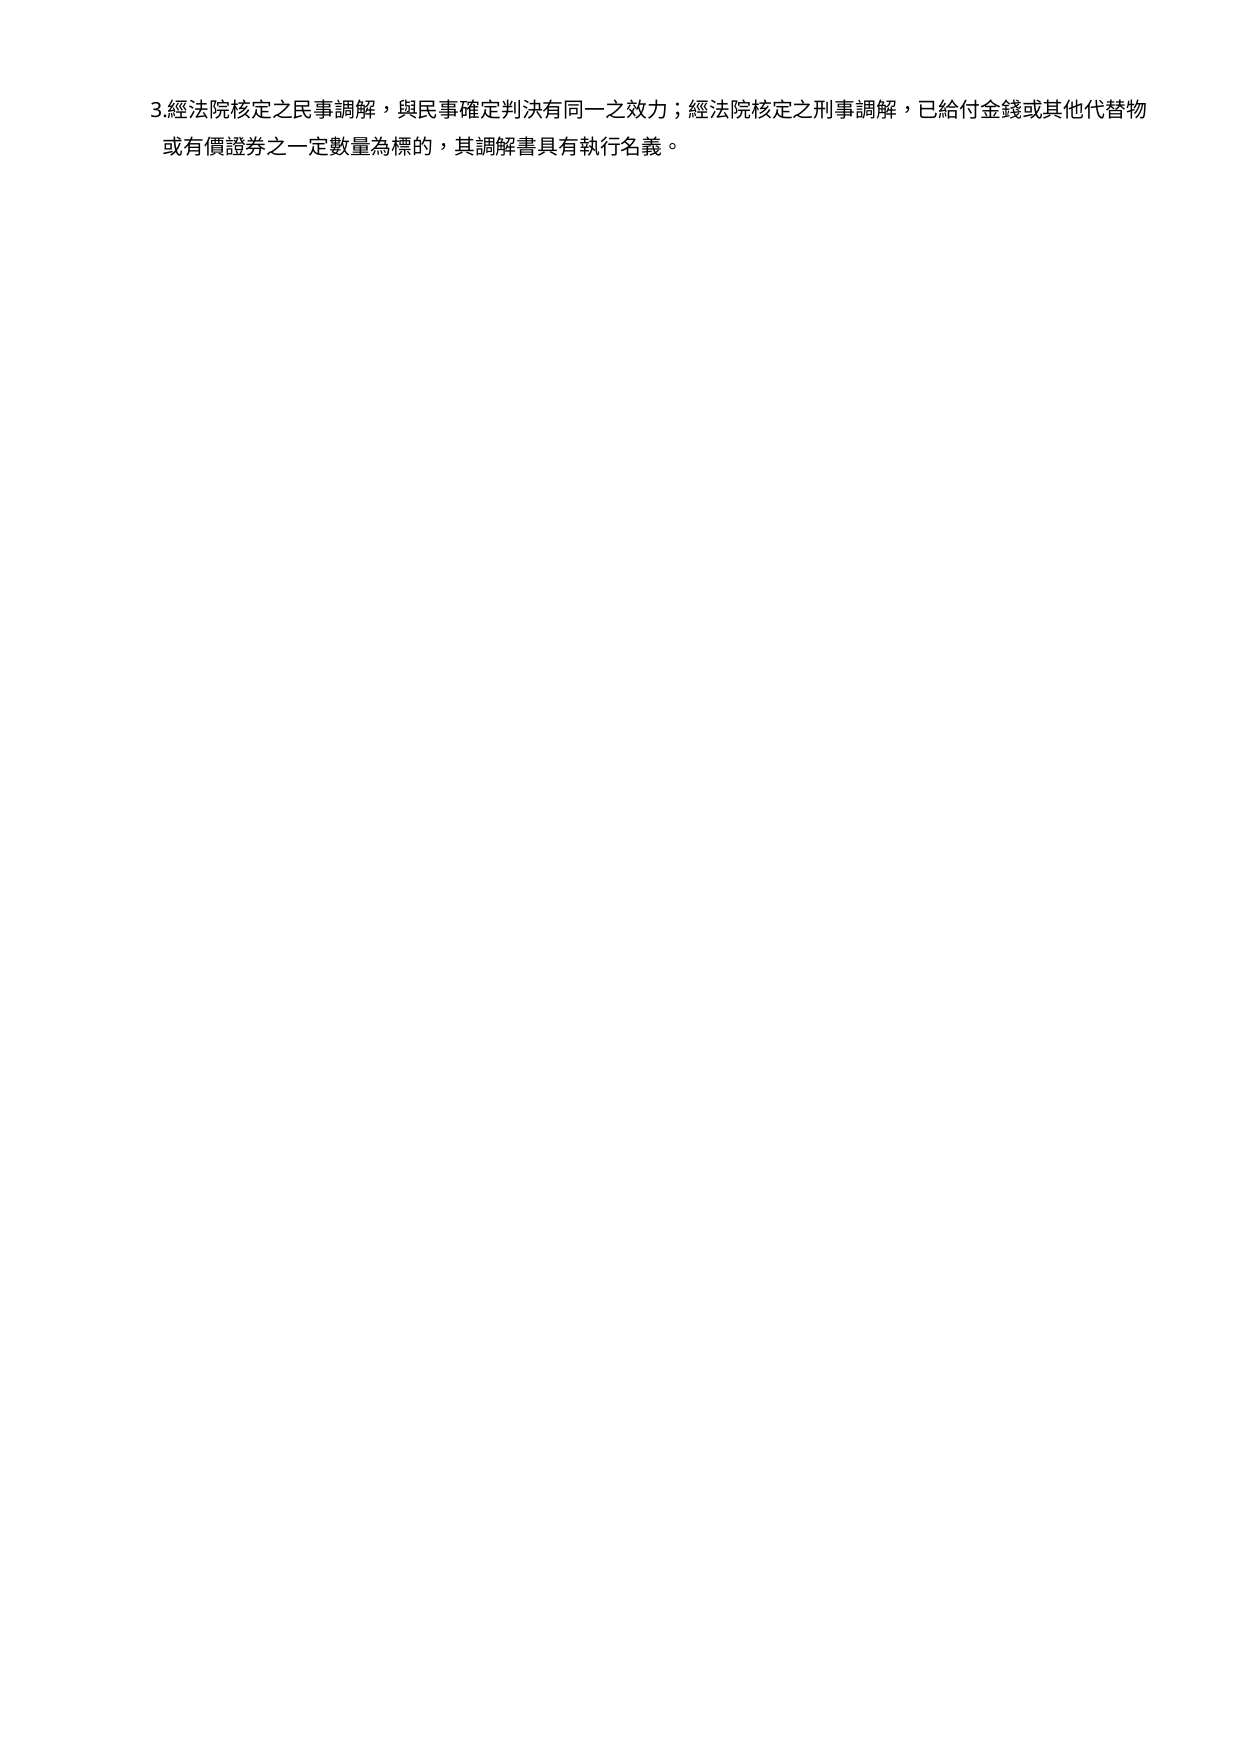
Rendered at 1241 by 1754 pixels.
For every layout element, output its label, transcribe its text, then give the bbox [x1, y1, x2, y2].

text 3.經法院核定之民事調解，與民事確定判決有同一之效力；經法院核定之刑事調解，已給付金錢或其他代替物或有價證券之一定數量為標的，其調解書具有執行名義。 [150, 89, 1152, 164]
